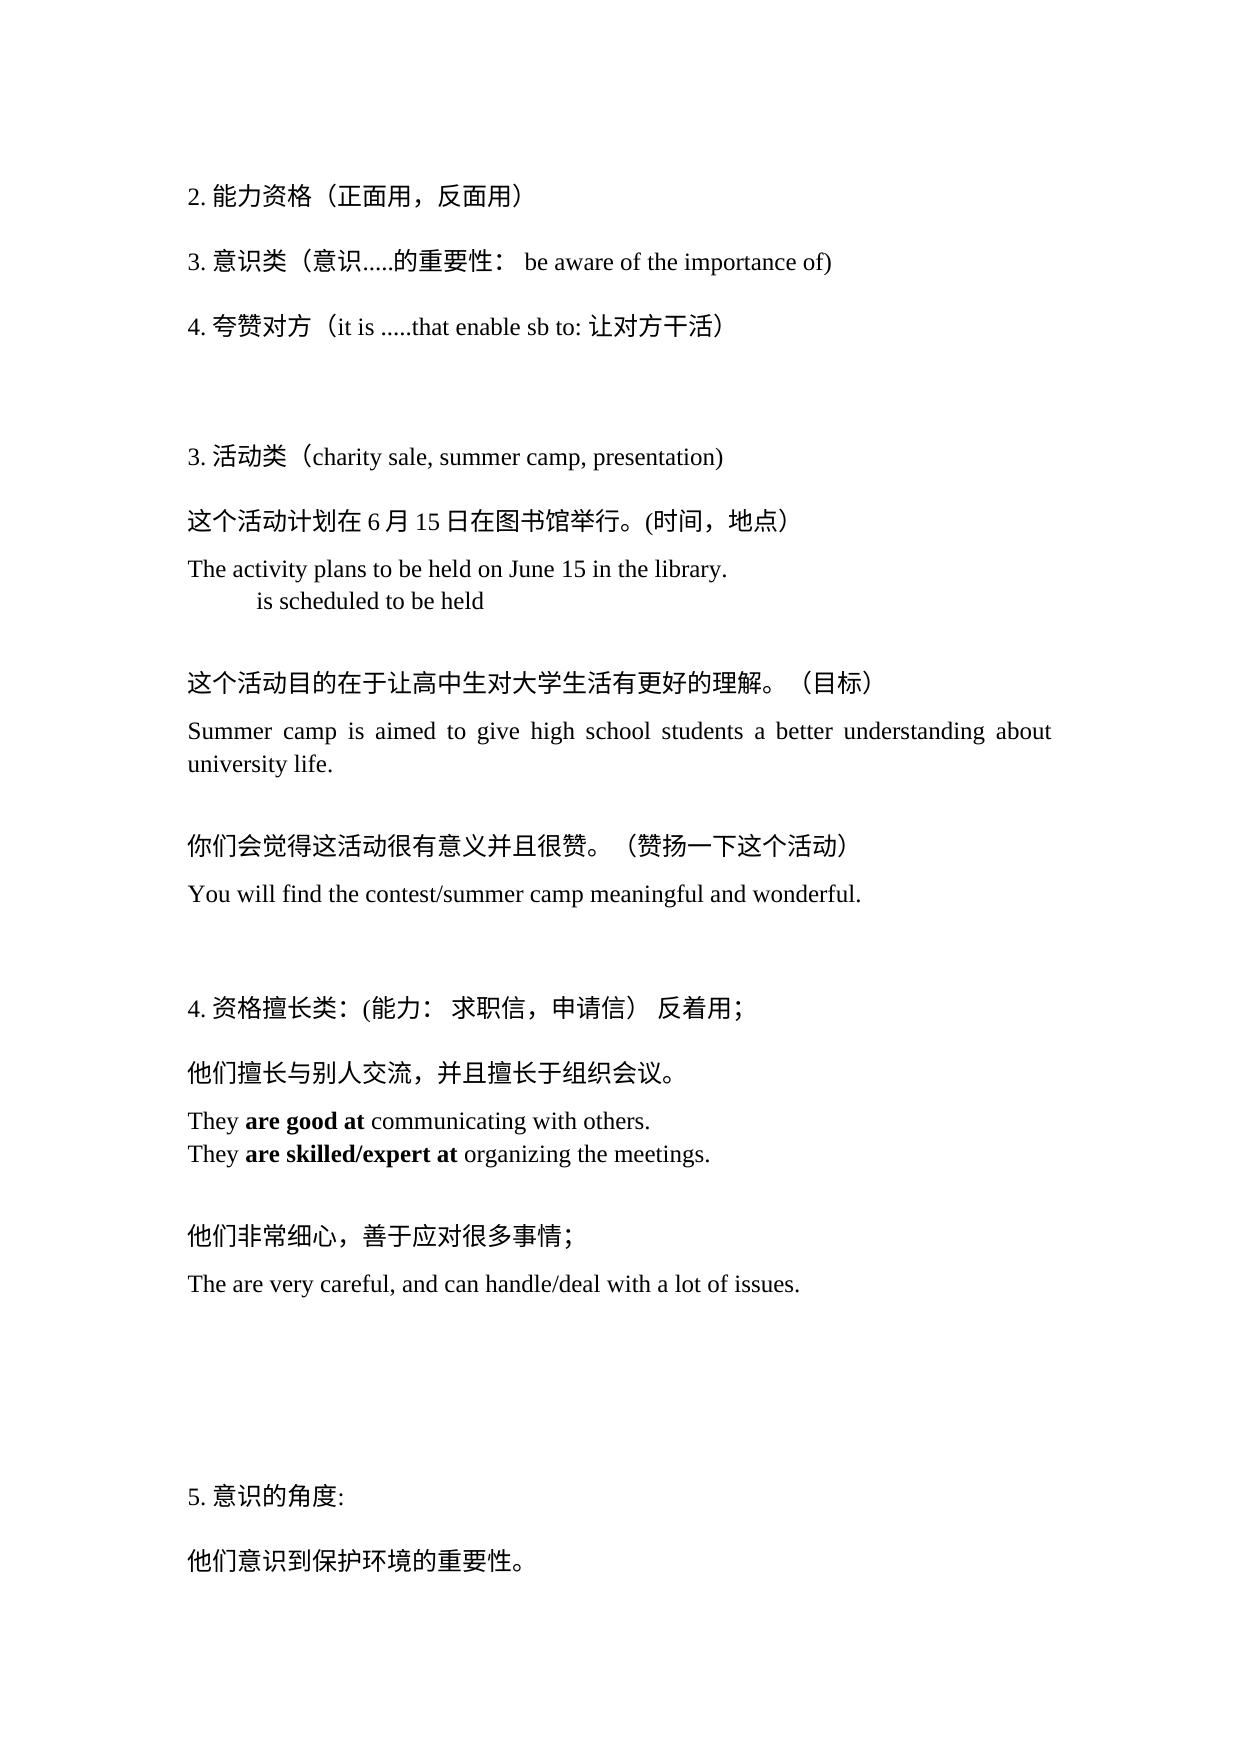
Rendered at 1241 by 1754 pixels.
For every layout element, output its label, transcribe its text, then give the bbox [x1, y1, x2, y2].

list 这个活动计划在6月15日在图书馆举行。(时间，地点） [187, 487, 1053, 552]
list 他们意识到保护环境的重要性。 [187, 1527, 1053, 1592]
list 资格擅长类：(能力： 求职信，申请信） 反着用； [187, 974, 1053, 1039]
list 意识的角度: [187, 1462, 1053, 1527]
list 他们擅长与别人交流，并且擅长于组织会议。 [187, 1039, 1053, 1104]
list You will find the contest/summer camp meaningful and wonderful. [187, 877, 1053, 909]
list The are very careful, and can handle/deal with a lot of issues. [187, 1267, 1053, 1299]
list 活动类（charity sale, summer camp, presentation) [187, 422, 1053, 487]
list 夸赞对方（it is .....that enable sb to: 让对方干活） [187, 292, 1053, 357]
list 意识类（意识.....的重要性： be aware of the importance of) [187, 227, 1053, 292]
list They are good at communicating with others. [187, 1104, 1053, 1137]
list 能力资格（正面用，反面用） [187, 162, 1053, 227]
list 你们会觉得这活动很有意义并且很赞。（赞扬一下这个活动） [187, 812, 1053, 877]
list Summer camp is aimed to give high school students a better understanding about university life. [187, 714, 1053, 779]
list They are skilled/expert at organizing the meetings. [187, 1137, 1053, 1169]
list The activity plans to be held on June 15 in the library. [187, 552, 1053, 584]
list 这个活动目的在于让高中生对大学生活有更好的理解。（目标） [187, 649, 1053, 714]
list 他们非常细心，善于应对很多事情； [187, 1202, 1053, 1267]
list is scheduled to be held [187, 584, 1053, 617]
